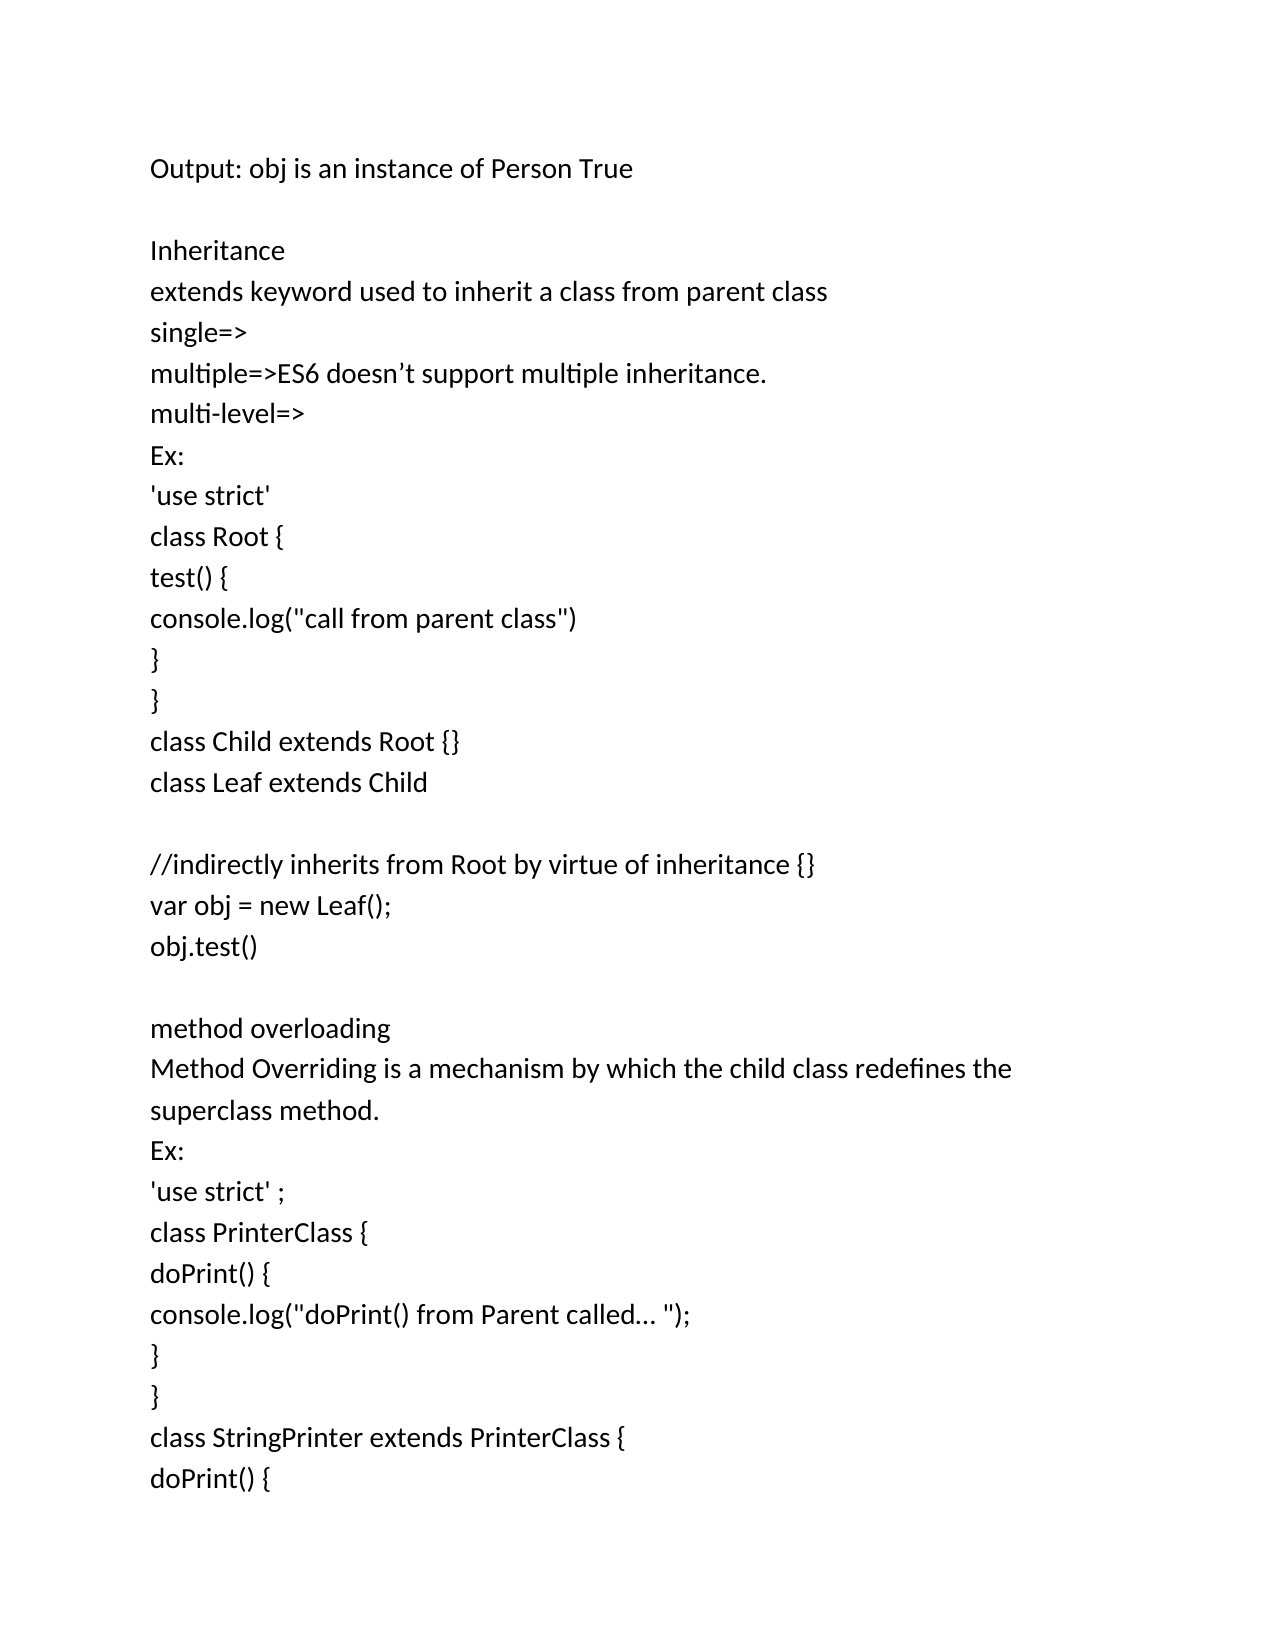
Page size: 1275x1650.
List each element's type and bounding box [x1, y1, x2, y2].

text [150, 150, 1125, 1496]
